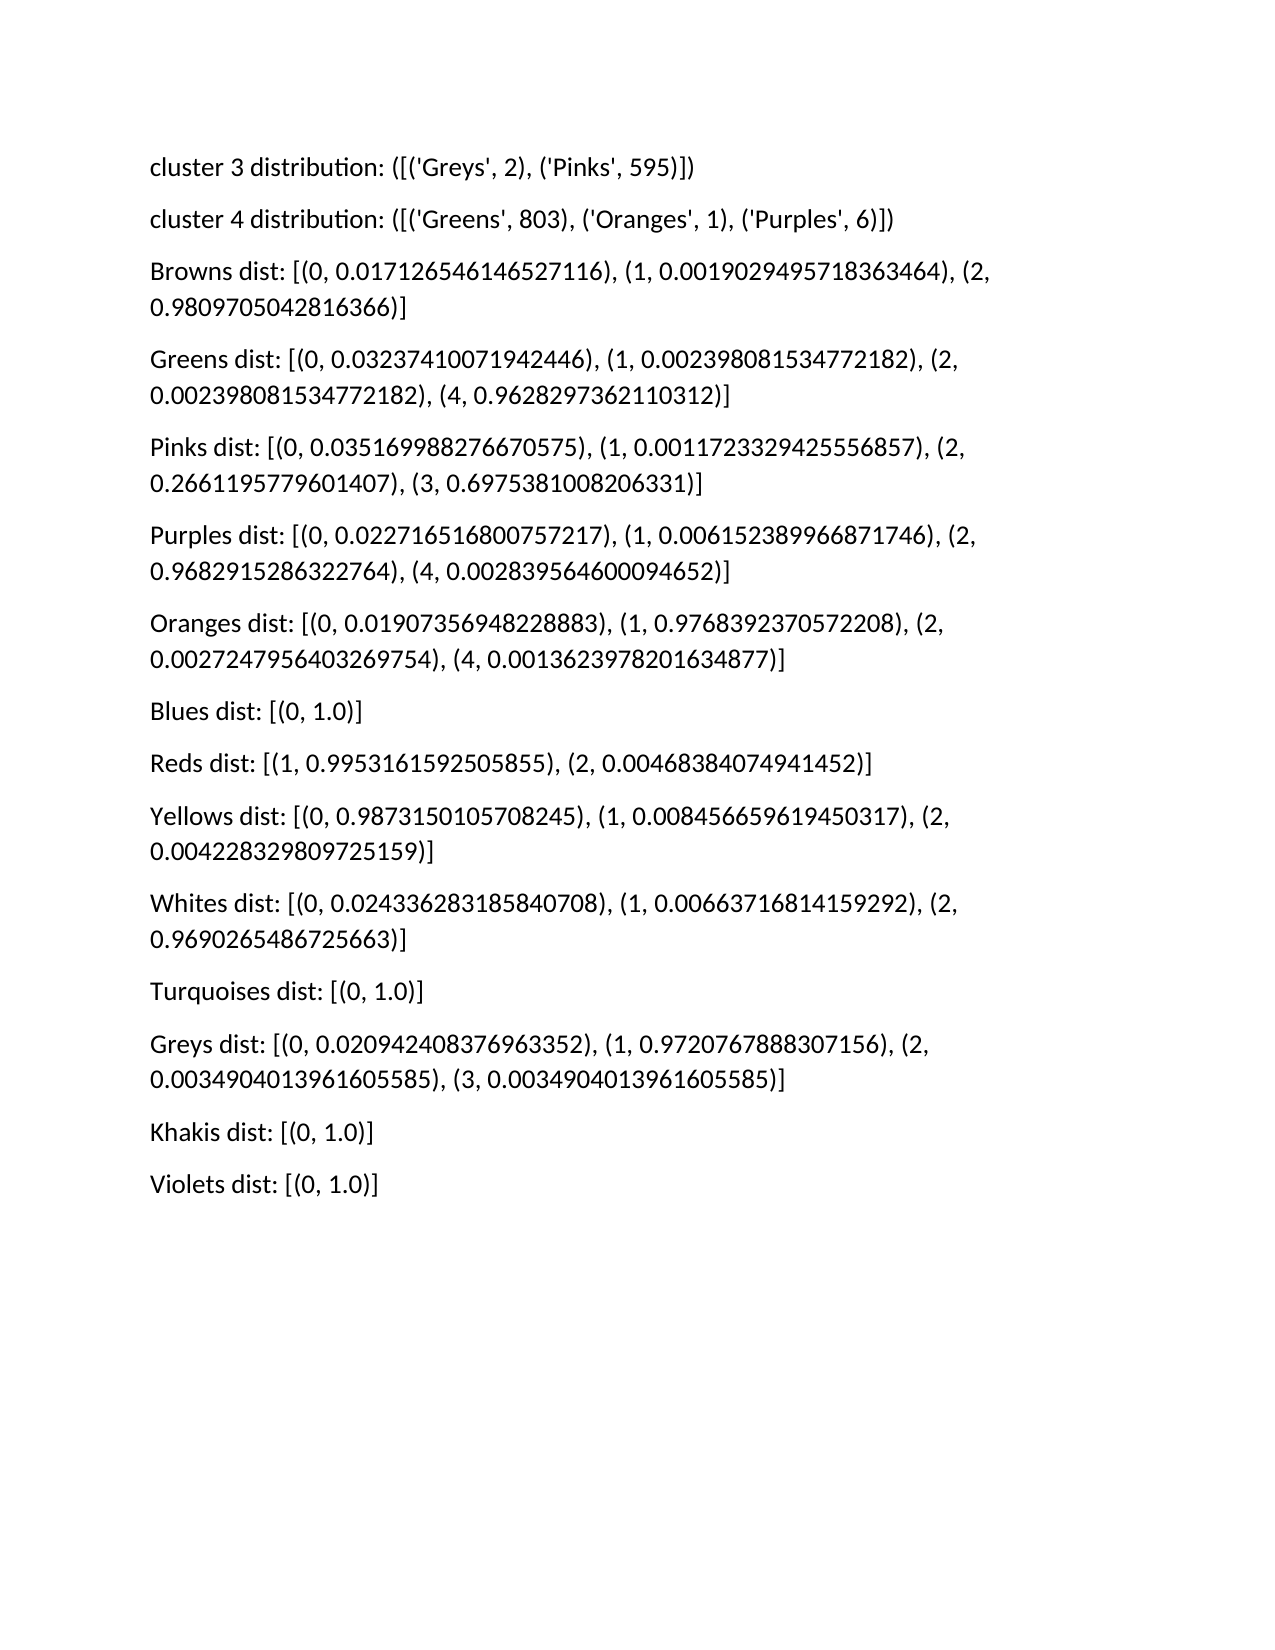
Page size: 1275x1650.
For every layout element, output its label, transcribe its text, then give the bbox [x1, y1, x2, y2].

text Pinks dist: [(0, 0.035169988276670575), (1, 0.0011723329425556857), (2, 0.2661195779601407), (3, 0.6975381008206331)] [150, 430, 1125, 499]
text Greens dist: [(0, 0.03237410071942446), (1, 0.002398081534772182), (2, 0.002398081534772182), (4, 0.9628297362110312)] [150, 342, 1125, 411]
text Browns dist: [(0, 0.017126546146527116), (1, 0.0019029495718363464), (2, 0.9809705042816366)] [150, 254, 1125, 323]
text cluster 3 distribution: ([('Greys', 2), ('Pinks', 595)]) [150, 150, 1125, 183]
text Purples dist: [(0, 0.022716516800757217), (1, 0.006152389966871746), (2, 0.9682915286322764), (4, 0.002839564600094652)] [150, 518, 1125, 587]
text Oranges dist: [(0, 0.01907356948228883), (1, 0.9768392370572208), (2, 0.0027247956403269754), (4, 0.0013623978201634877)] [150, 606, 1125, 675]
text Greys dist: [(0, 0.020942408376963352), (1, 0.9720767888307156), (2, 0.0034904013961605585), (3, 0.0034904013961605585)] [150, 1027, 1125, 1096]
text Violets dist: [(0, 1.0)] [150, 1167, 1125, 1200]
text cluster 4 distribution: ([('Greens', 803), ('Oranges', 1), ('Purples', 6)]) [150, 202, 1125, 235]
text Turquoises dist: [(0, 1.0)] [150, 974, 1125, 1008]
text Whites dist: [(0, 0.024336283185840708), (1, 0.00663716814159292), (2, 0.9690265486725663)] [150, 887, 1125, 955]
text Yellows dist: [(0, 0.9873150105708245), (1, 0.008456659619450317), (2, 0.004228329809725159)] [150, 799, 1125, 867]
text Reds dist: [(1, 0.9953161592505855), (2, 0.00468384074941452)] [150, 746, 1125, 779]
text Blues dist: [(0, 1.0)] [150, 694, 1125, 727]
text Khakis dist: [(0, 1.0)] [150, 1115, 1125, 1148]
